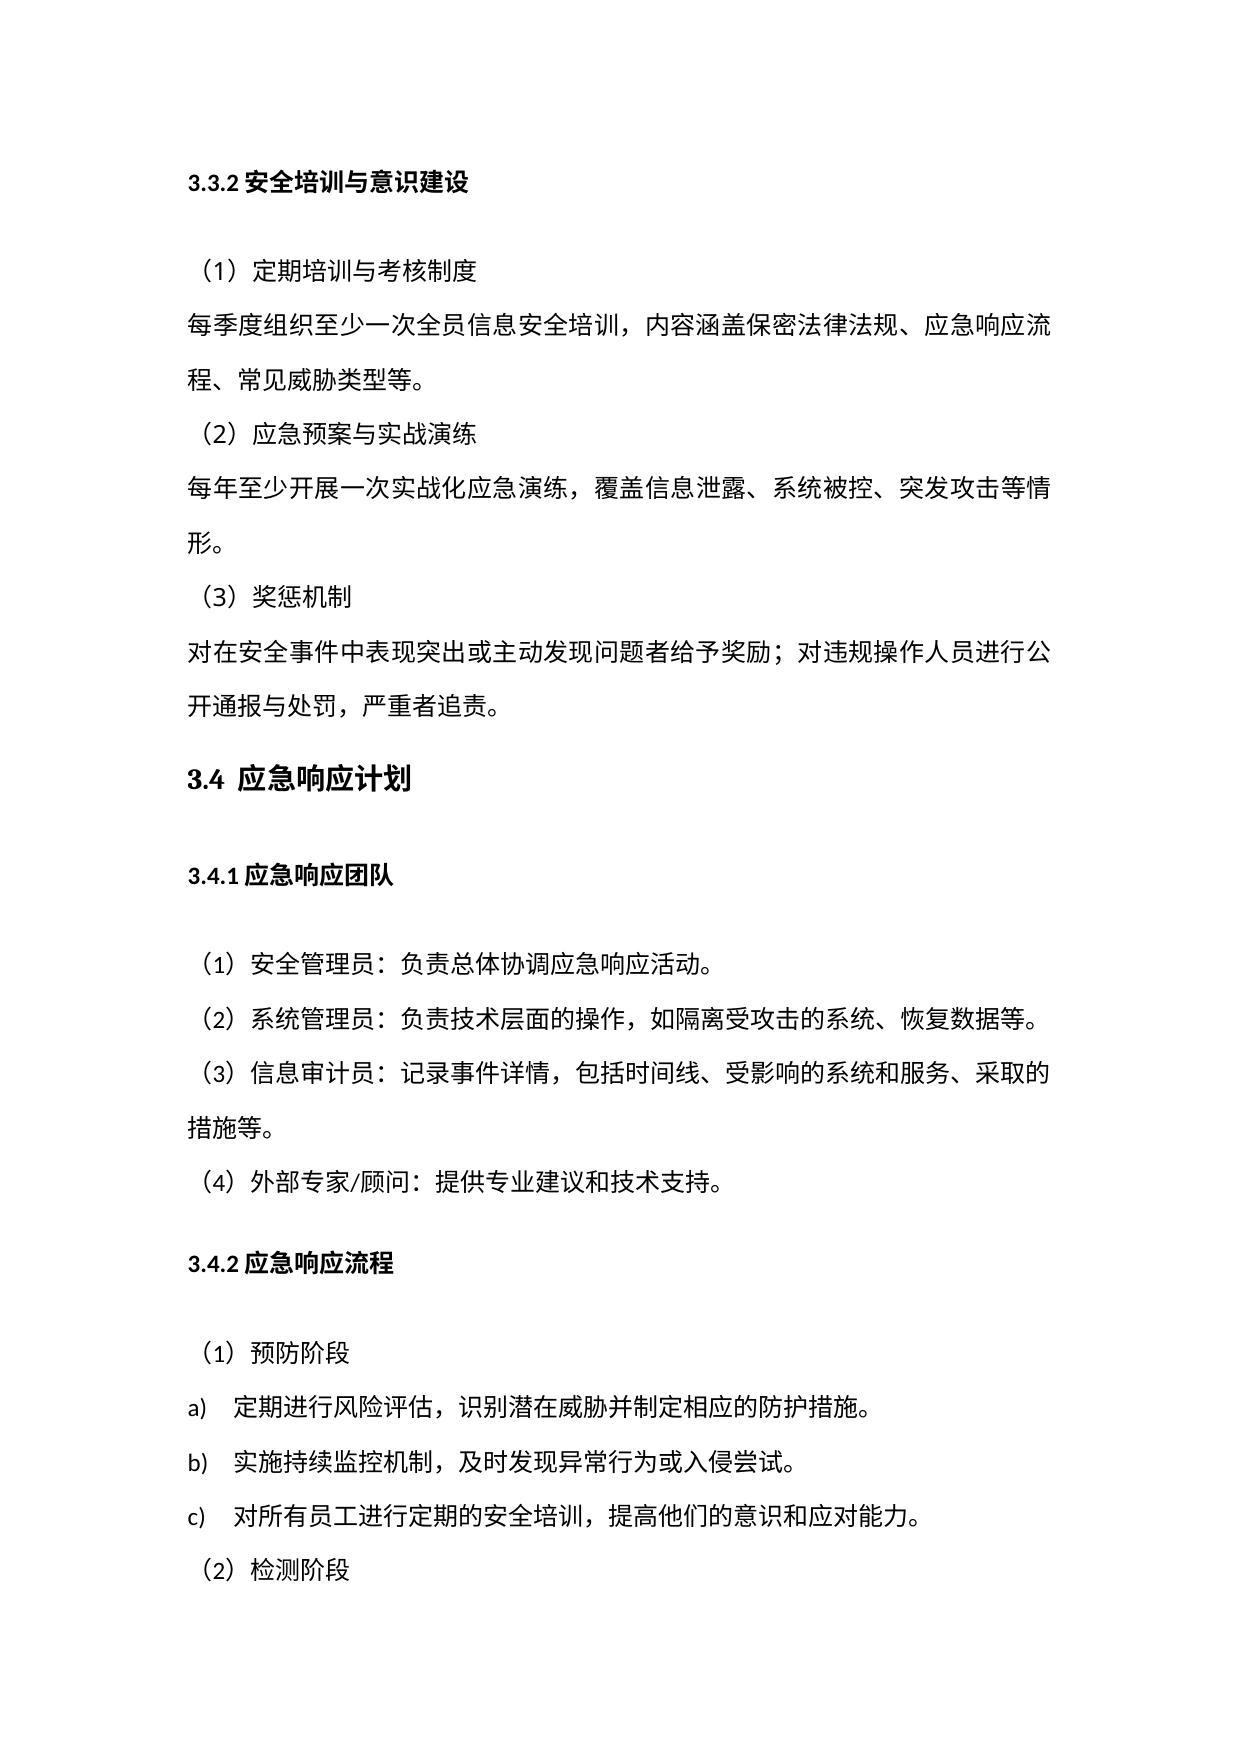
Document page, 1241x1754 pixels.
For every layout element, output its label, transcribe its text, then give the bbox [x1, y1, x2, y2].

text （2）系统管理员：负责技术层面的操作，如隔离受攻击的系统、恢复数据等。 [187, 999, 1053, 1036]
text （1）定期培训与考核制度 [187, 251, 1053, 288]
text 对在安全事件中表现突出或主动发现问题者给予奖励；对违规操作人员进行公开通报与处罚，严重者追责。 [187, 632, 1053, 723]
text （2）检测阶段 [187, 1551, 1053, 1587]
list 实施持续监控机制，及时发现异常行为或入侵尝试。 [187, 1442, 1053, 1478]
text （4）外部专家/顾问：提供专业建议和技术支持。 [187, 1162, 1053, 1199]
text （1）安全管理员：负责总体协调应急响应活动。 [187, 945, 1053, 981]
text （3）奖惩机制 [187, 578, 1053, 614]
text 每季度组织至少一次全员信息安全培训，内容涵盖保密法律法规、应急响应流程、常见威胁类型等。 [187, 306, 1053, 396]
text （2）应急预案与实战演练 [187, 414, 1053, 451]
list 定期进行风险评估，识别潜在威胁并制定相应的防护措施。 [187, 1388, 1053, 1424]
subtitle 3.3.2 安全培训与意识建设 [187, 162, 1053, 198]
text （1）预防阶段 [187, 1333, 1053, 1369]
subtitle 3.4.1 应急响应团队 [187, 856, 1053, 892]
text 每年至少开展一次实战化应急演练，覆盖信息泄露、系统被控、突发攻击等情形。 [187, 469, 1053, 559]
text （3）信息审计员：记录事件详情，包括时间线、受影响的系统和服务、采取的措施等。 [187, 1054, 1053, 1144]
list 对所有员工进行定期的安全培训，提高他们的意识和应对能力。 [187, 1496, 1053, 1533]
subtitle 3.4.2 应急响应流程 [187, 1244, 1053, 1280]
subtitle 应急响应计划 [187, 755, 1053, 798]
